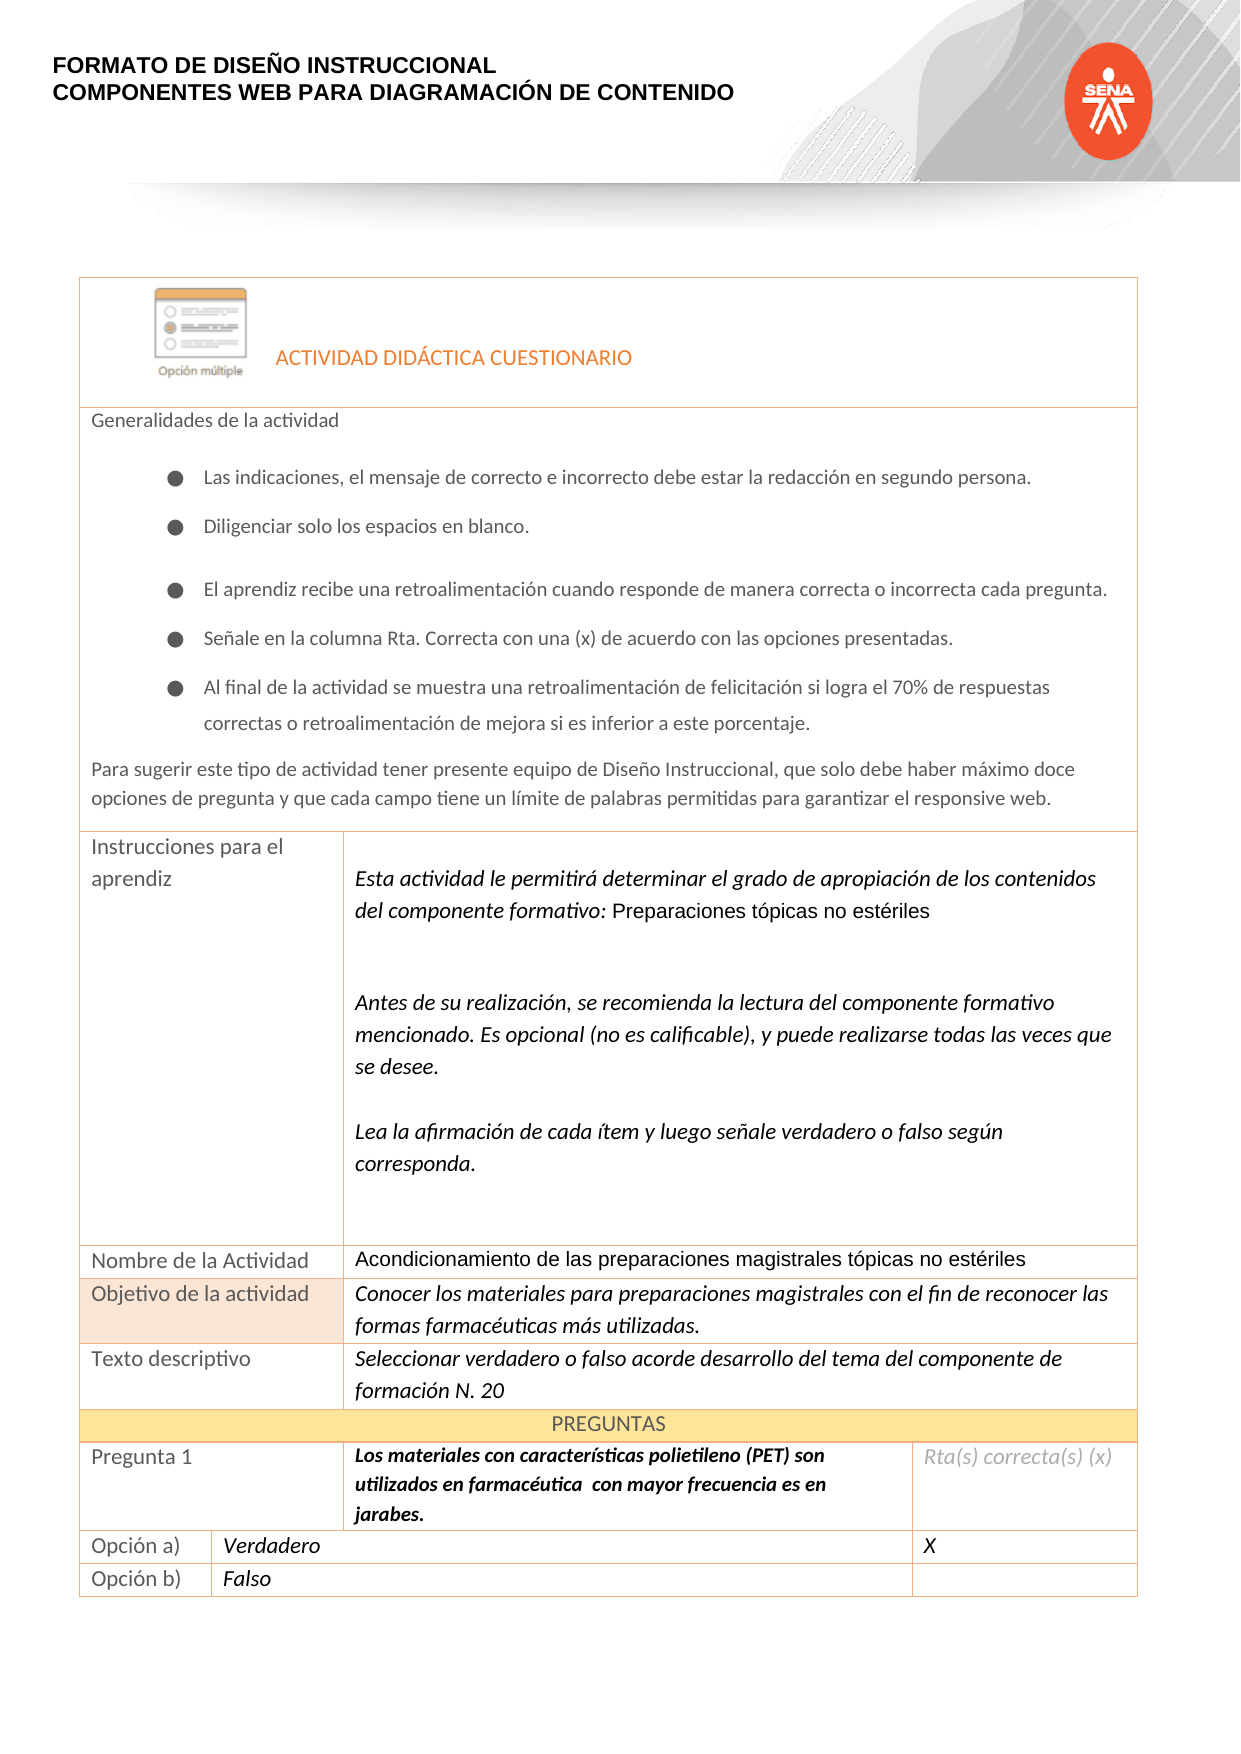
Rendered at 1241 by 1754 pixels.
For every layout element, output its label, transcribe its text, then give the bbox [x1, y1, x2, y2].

table_cell Falso [212, 1564, 912, 1596]
table_cell Conocer los materiales para preparaciones magistrales con el fin de reconocer las formas farmacéuticas más utilizadas. [344, 1279, 1137, 1343]
table_cell Opción a) [80, 1531, 211, 1563]
table_cell Rta(s) correcta(s) (x) [913, 1443, 1137, 1530]
table_cell [913, 1564, 1137, 1596]
table_cell Texto descriptivo [80, 1344, 343, 1408]
picture [0, 0, 1241, 229]
table_cell Seleccionar verdadero o falso acorde desarrollo del tema del componente de formación N. 20 [344, 1344, 1137, 1408]
picture [138, 281, 257, 382]
table_cell Los materiales con características polietileno (PET) son utilizados en farmacéutica con mayor frecuencia es en jarabes. [344, 1443, 912, 1530]
table_cell Esta actividad le permitirá determinar el grado de apropiación de los contenidos del componente formativo: Preparaciones tópicas no estériles Antes de su realización, se recomienda la lectura del componente formativo mencionado. Es opcional (no es calificable), y puede realizarse todas las veces que se desee. Lea la afirmación de cada ítem y luego señale verdadero o falso según corresponda. [344, 832, 1137, 1245]
table_header ACTIVIDAD DIDÁCTICA CUESTIONARIO [80, 278, 1137, 407]
table_cell Generalidades de la actividad Las indicaciones, el mensaje de correcto e incorrecto debe estar la redacción en segundo persona. Diligenciar solo los espacios en blanco. El aprendiz recibe una retroalimentación cuando responde de manera correcta o incorrecta cada pregunta. Señale en la columna Rta. Correcta con una (x) de acuerdo con las opciones presentadas. Al final de la actividad se muestra una retroalimentación de felicitación si logra el 70% de respuestas correctas o retroalimentación de mejora si es inferior a este porcentaje. Para sugerir este tipo de actividad tener presente equipo de Diseño Instruccional, que solo debe haber máximo doce opciones de pregunta y que cada campo tiene un límite de palabras permitidas para garantizar el responsive web. [80, 408, 1137, 831]
table_cell Objetivo de la actividad [80, 1279, 343, 1343]
table_cell X [913, 1531, 1137, 1563]
table_cell Pregunta 1 [80, 1443, 343, 1530]
table_cell Nombre de la Actividad [80, 1246, 343, 1278]
table_cell Opción b) [80, 1564, 211, 1596]
table_cell PREGUNTAS [80, 1410, 1137, 1441]
table_cell Instrucciones para el aprendiz [80, 832, 343, 1245]
table_cell Verdadero [212, 1531, 912, 1563]
table_cell Acondicionamiento de las preparaciones magistrales tópicas no estériles [344, 1246, 1137, 1278]
